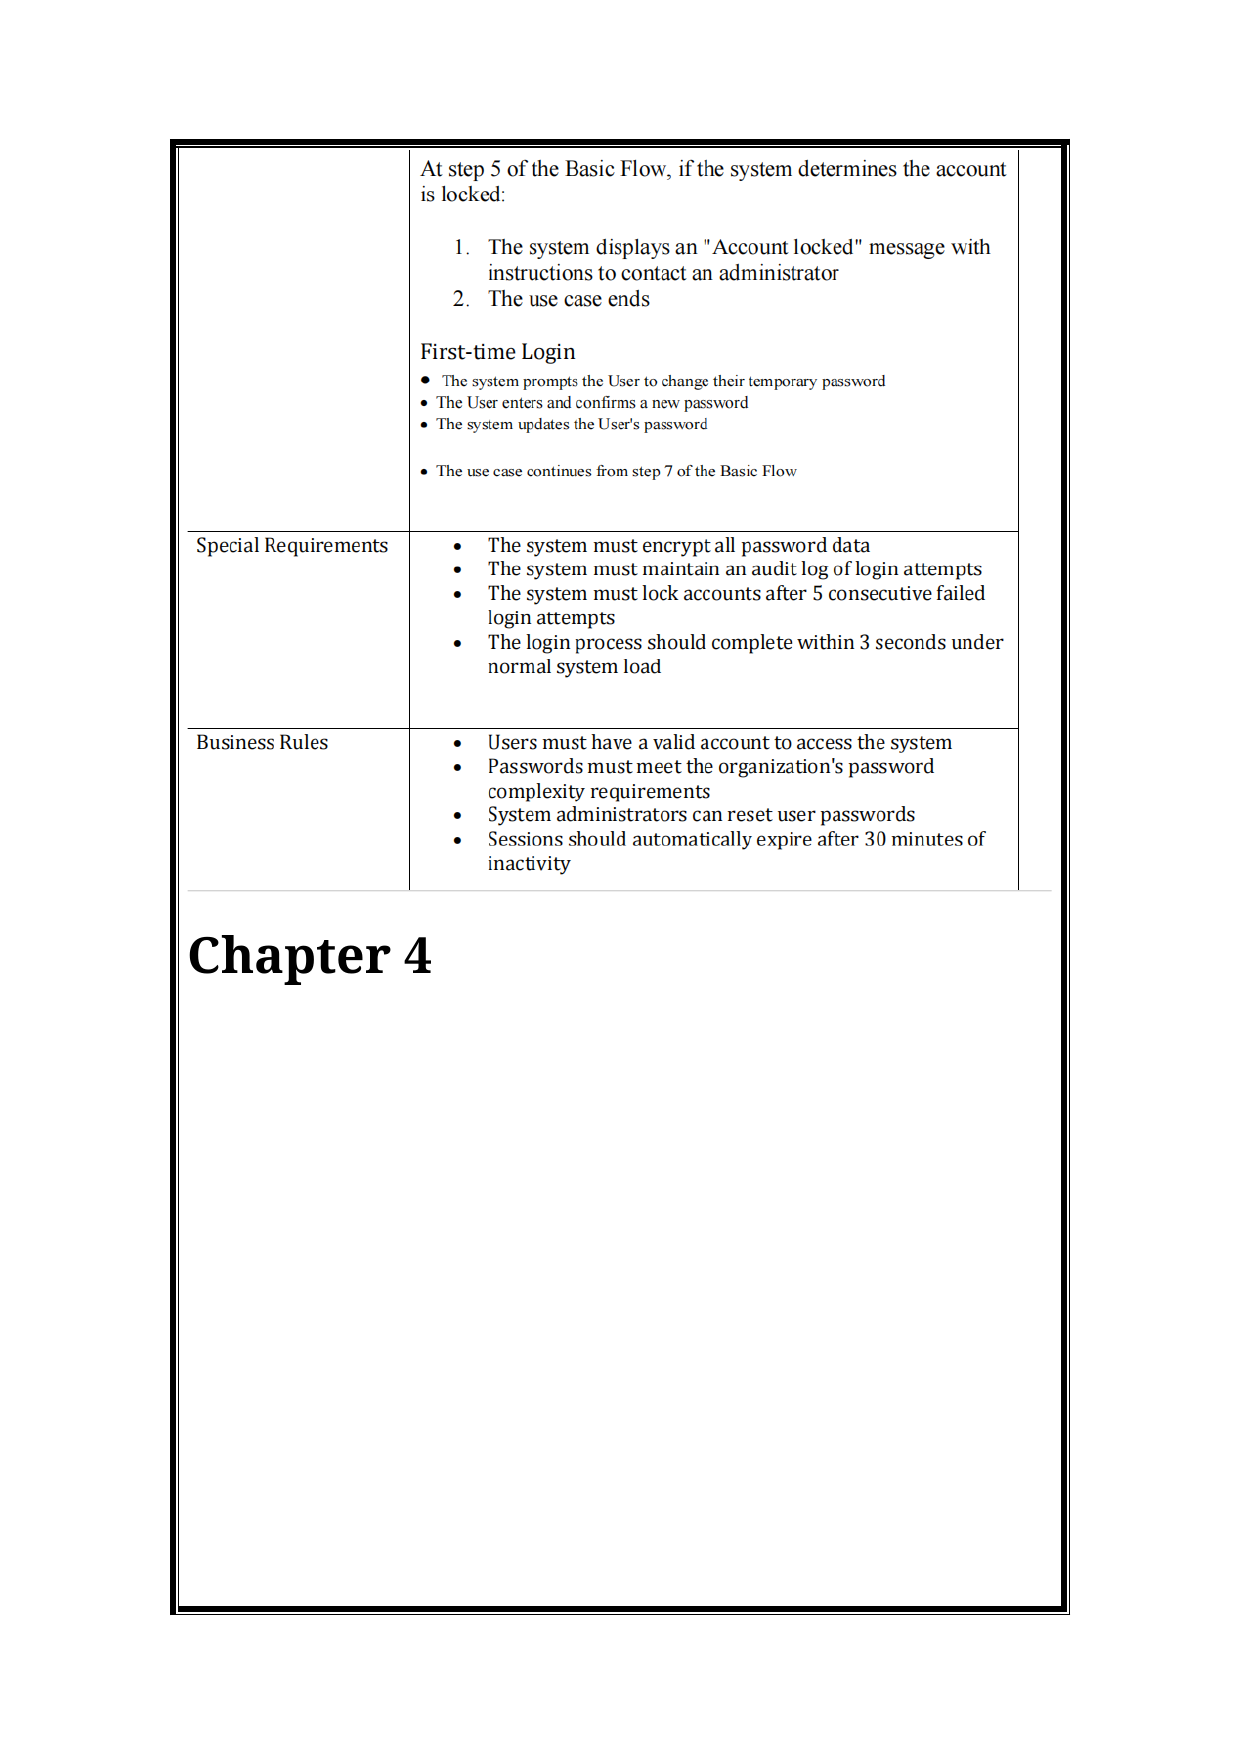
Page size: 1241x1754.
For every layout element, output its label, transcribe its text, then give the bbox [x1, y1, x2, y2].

picture [187, 150, 1052, 892]
subtitle Chapter 4 [187, 920, 1053, 988]
